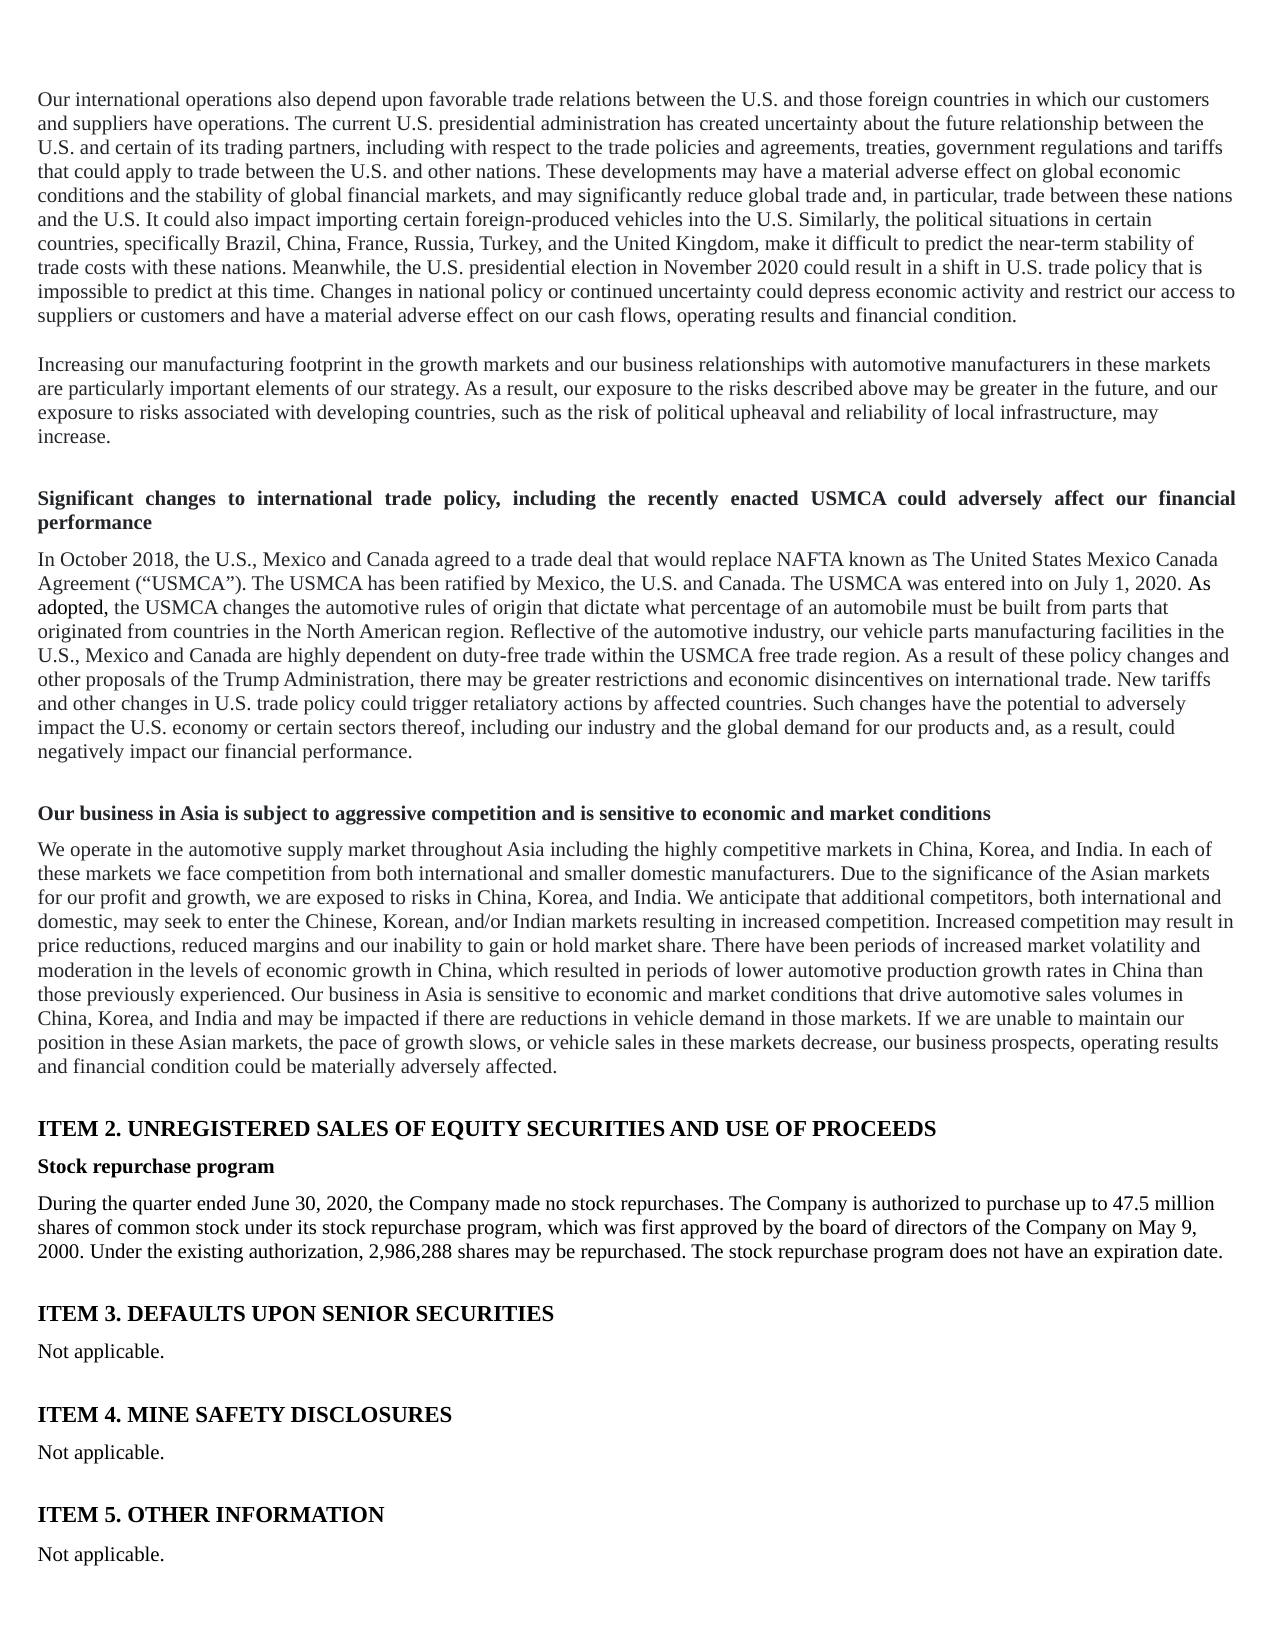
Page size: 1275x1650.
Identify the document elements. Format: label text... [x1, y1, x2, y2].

text Our international operations also depend upon favorable trade relations between the U.S. and those foreign countries in which our customers and suppliers have operations. The current U.S. presidential administration has created uncertainty about the future relationship between the U.S. and certain of its trading partners, including with respect to the trade policies and agreements, treaties, government regulations and tariffs that could apply to trade between the U.S. and other nations. These developments may have a material adverse effect on global economic conditions and the stability of global financial markets, and may significantly reduce global trade and, in particular, trade between these nations and the U.S. It could also impact importing certain foreign-produced vehicles into the U.S. Similarly, the political situations in certain countries, specifically Brazil, China, France, Russia, Turkey, and the United Kingdom, make it difficult to predict the near-term stability of trade costs with these nations. Meanwhile, the U.S. presidential election in November 2020 could result in a shift in U.S. trade policy that is impossible to predict at this time. Changes in national policy or continued uncertainty could depress economic activity and restrict our access to suppliers or customers and have a material adverse effect on our cash flows, operating results and financial condition. [37, 87, 1237, 327]
text Increasing our manufacturing footprint in the growth markets and our business relationships with automotive manufacturers in these markets are particularly important elements of our strategy. As a result, our exposure to the risks described above may be greater in the future, and our exposure to risks associated with developing countries, such as the risk of political upheaval and reliability of local infrastructure, may increase. [37, 352, 1237, 448]
text During the quarter ended June 30, 2020, the Company made no stock repurchases. The Company is authorized to purchase up to 47.5 million shares of common stock under its stock repurchase program, which was first approved by the board of directors of the Company on May 9, 2000. Under the existing authorization, 2,986,288 shares may be repurchased. The stock repurchase program does not have an expiration date. [37, 1191, 1237, 1263]
text Significant changes to international trade policy, including the recently enacted USMCA could adversely affect our financial performance [37, 486, 1237, 534]
text We operate in the automotive supply market throughout Asia including the highly competitive markets in China, Korea, and India. In each of these markets we face competition from both international and smaller domestic manufacturers. Due to the significance of the Asian markets for our profit and growth, we are exposed to risks in China, Korea, and India. We anticipate that additional competitors, both international and domestic, may seek to enter the Chinese, Korean, and/or Indian markets resulting in increased competition. Increased competition may result in price reductions, reduced margins and our inability to gain or hold market share. There have been periods of increased market volatility and moderation in the levels of economic growth in China, which resulted in periods of lower automotive production growth rates in China than those previously experienced. Our business in Asia is sensitive to economic and market conditions that drive automotive sales volumes in China, Korea, and India and may be impacted if there are reductions in vehicle demand in those markets. If we are unable to maintain our position in these Asian markets, the pace of growth slows, or vehicle sales in these markets decrease, our business prospects, operating results and financial condition could be materially adversely affected. [37, 837, 1237, 1078]
text ITEM 5. OTHER INFORMATION [37, 1501, 1237, 1528]
text In October 2018, the U.S., Mexico and Canada agreed to a trade deal that would replace NAFTA known as The United States Mexico Canada Agreement (“USMCA”). The USMCA has been ratified by Mexico, the U.S. and Canada. The USMCA was entered into on July 1, 2020. As adopted, the USMCA changes the automotive rules of origin that dictate what percentage of an automobile must be built from parts that originated from countries in the North American region. Reflective of the automotive industry, our vehicle parts manufacturing facilities in the U.S., Mexico and Canada are highly dependent on duty-free trade within the USMCA free trade region. As a result of these policy changes and other proposals of the Trump Administration, there may be greater restrictions and economic disincentives on international trade. New tariffs and other changes in U.S. trade policy could trigger retaliatory actions by affected countries. Such changes have the potential to adversely impact the U.S. economy or certain sectors thereof, including our industry and the global demand for our products and, as a result, could negatively impact our financial performance. [37, 547, 1237, 763]
text ITEM 4. MINE SAFETY DISCLOSURES [37, 1401, 1237, 1427]
text ITEM 3. DEFAULTS UPON SENIOR SECURITIES [37, 1300, 1237, 1327]
text Stock repurchase program [37, 1154, 1237, 1178]
text Our business in Asia is subject to aggressive competition and is sensitive to economic and market conditions [37, 801, 1237, 825]
text ITEM 2. UNREGISTERED SALES OF EQUITY SECURITIES AND USE OF PROCEEDS [37, 1115, 1237, 1142]
text Not applicable. [37, 1542, 1237, 1566]
text Not applicable. [37, 1440, 1237, 1464]
text Not applicable. [37, 1339, 1237, 1363]
